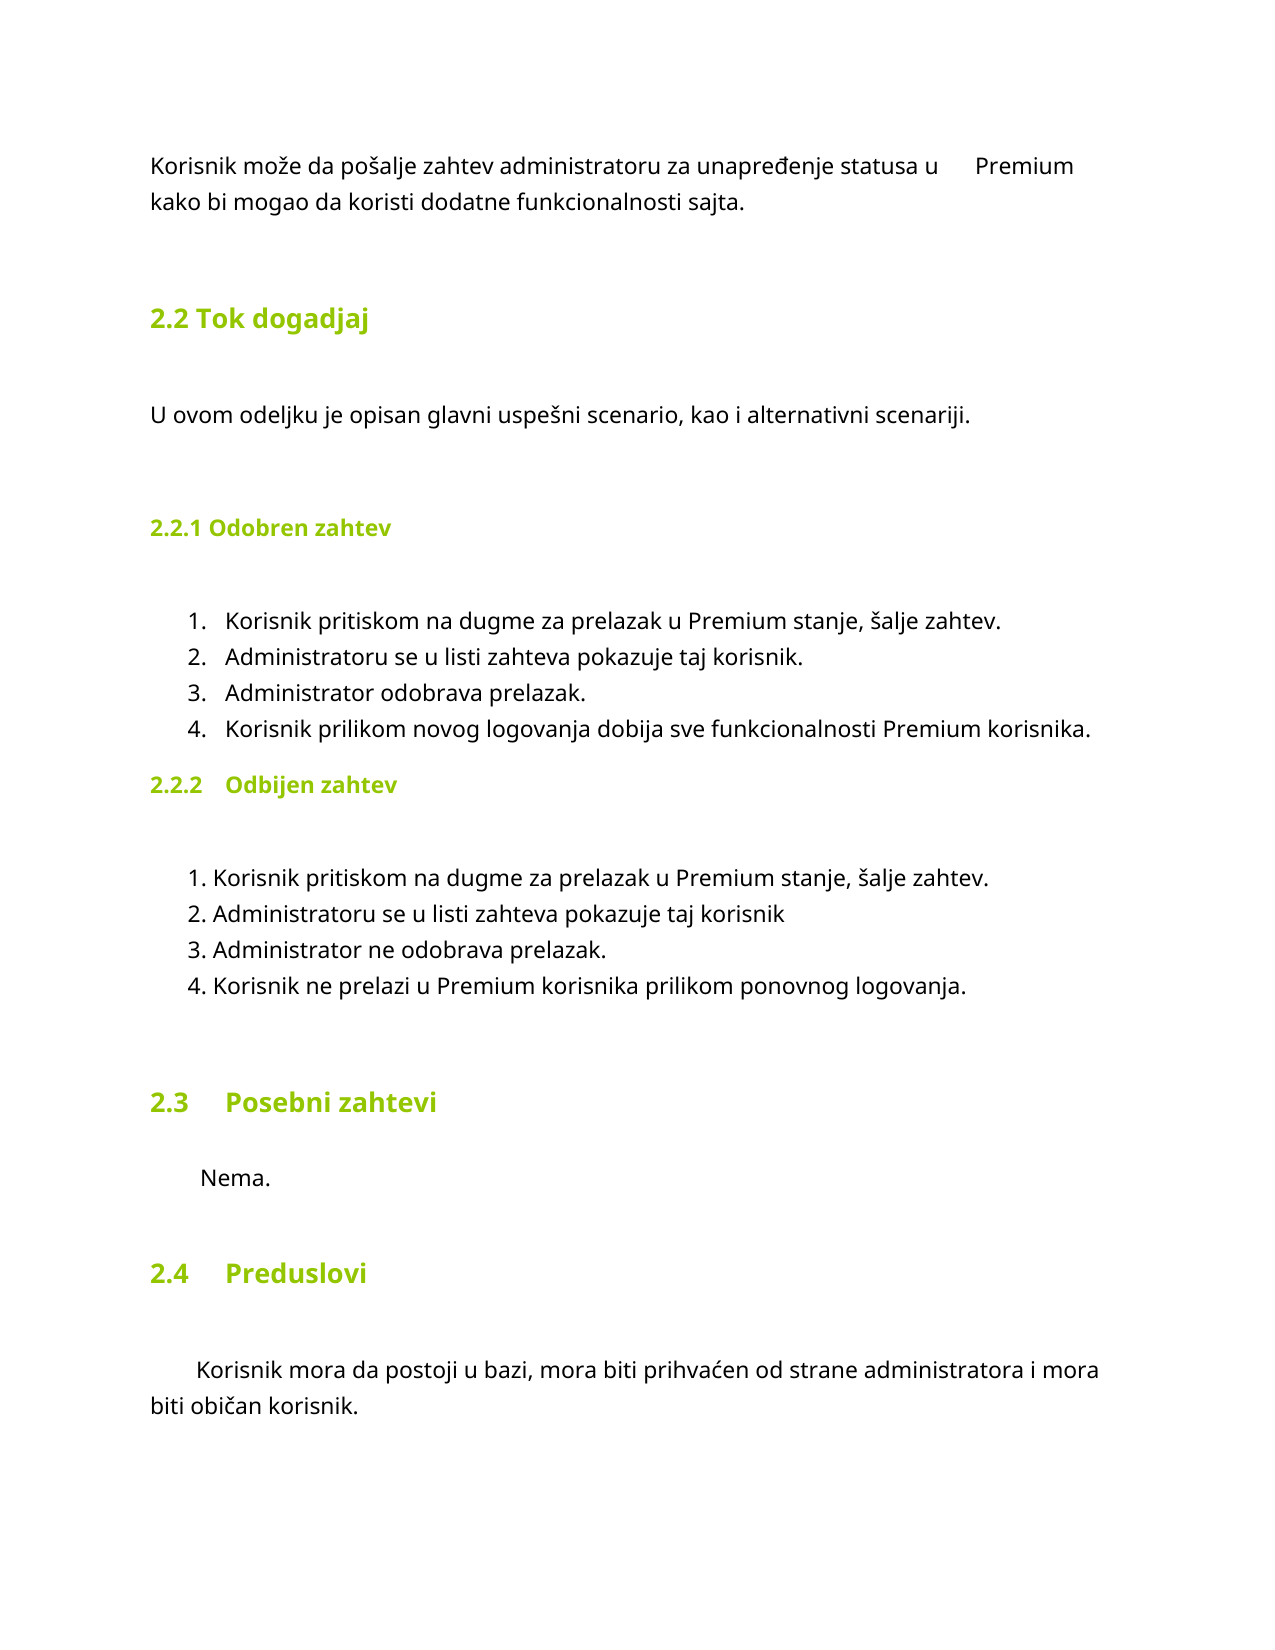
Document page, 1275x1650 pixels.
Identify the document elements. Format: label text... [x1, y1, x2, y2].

list Korisnik pritiskom na dugme za prelazak u Premium stanje, šalje zahtev. [187, 605, 1125, 636]
list Administrator odobrava prelazak. [187, 677, 1125, 708]
list Korisnik pritiskom na dugme za prelazak u Premium stanje, šalje zahtev. [187, 862, 1125, 893]
subtitle 2.2 Tok dogadjaj [150, 299, 1125, 336]
subtitle Odbijen zahtev [150, 769, 1125, 801]
list Administrator ne odobrava prelazak. [187, 934, 1125, 965]
subtitle Posebni zahtevi [150, 1083, 1125, 1120]
list Nema. [200, 1162, 1125, 1193]
list Korisnik prilikom novog logovanja dobija sve funkcionalnosti Premium korisnika. [187, 713, 1125, 744]
list Administratoru se u listi zahteva pokazuje taj korisnik [187, 898, 1125, 929]
subtitle 2.2.1 Odobren zahtev [150, 512, 1125, 543]
text U ovom odeljku je opisan glavni uspešni scenario, kao i alternativni scenariji. [150, 399, 1125, 430]
list Korisnik ne prelazi u Premium korisnika prilikom ponovnog logovanja. [187, 970, 1125, 1001]
text Korisnik može da pošalje zahtev administratoru za unapređenje statusa u Premium kako bi mogao da koristi dodatne funkcionalnosti sajta. [150, 150, 1125, 217]
list Administratoru se u listi zahteva pokazuje taj korisnik. [187, 641, 1125, 672]
subtitle Preduslovi [150, 1254, 1125, 1291]
text Korisnik mora da postoji u bazi, mora biti prihvaćen od strane administratora i mora biti običan korisnik. [150, 1354, 1125, 1421]
